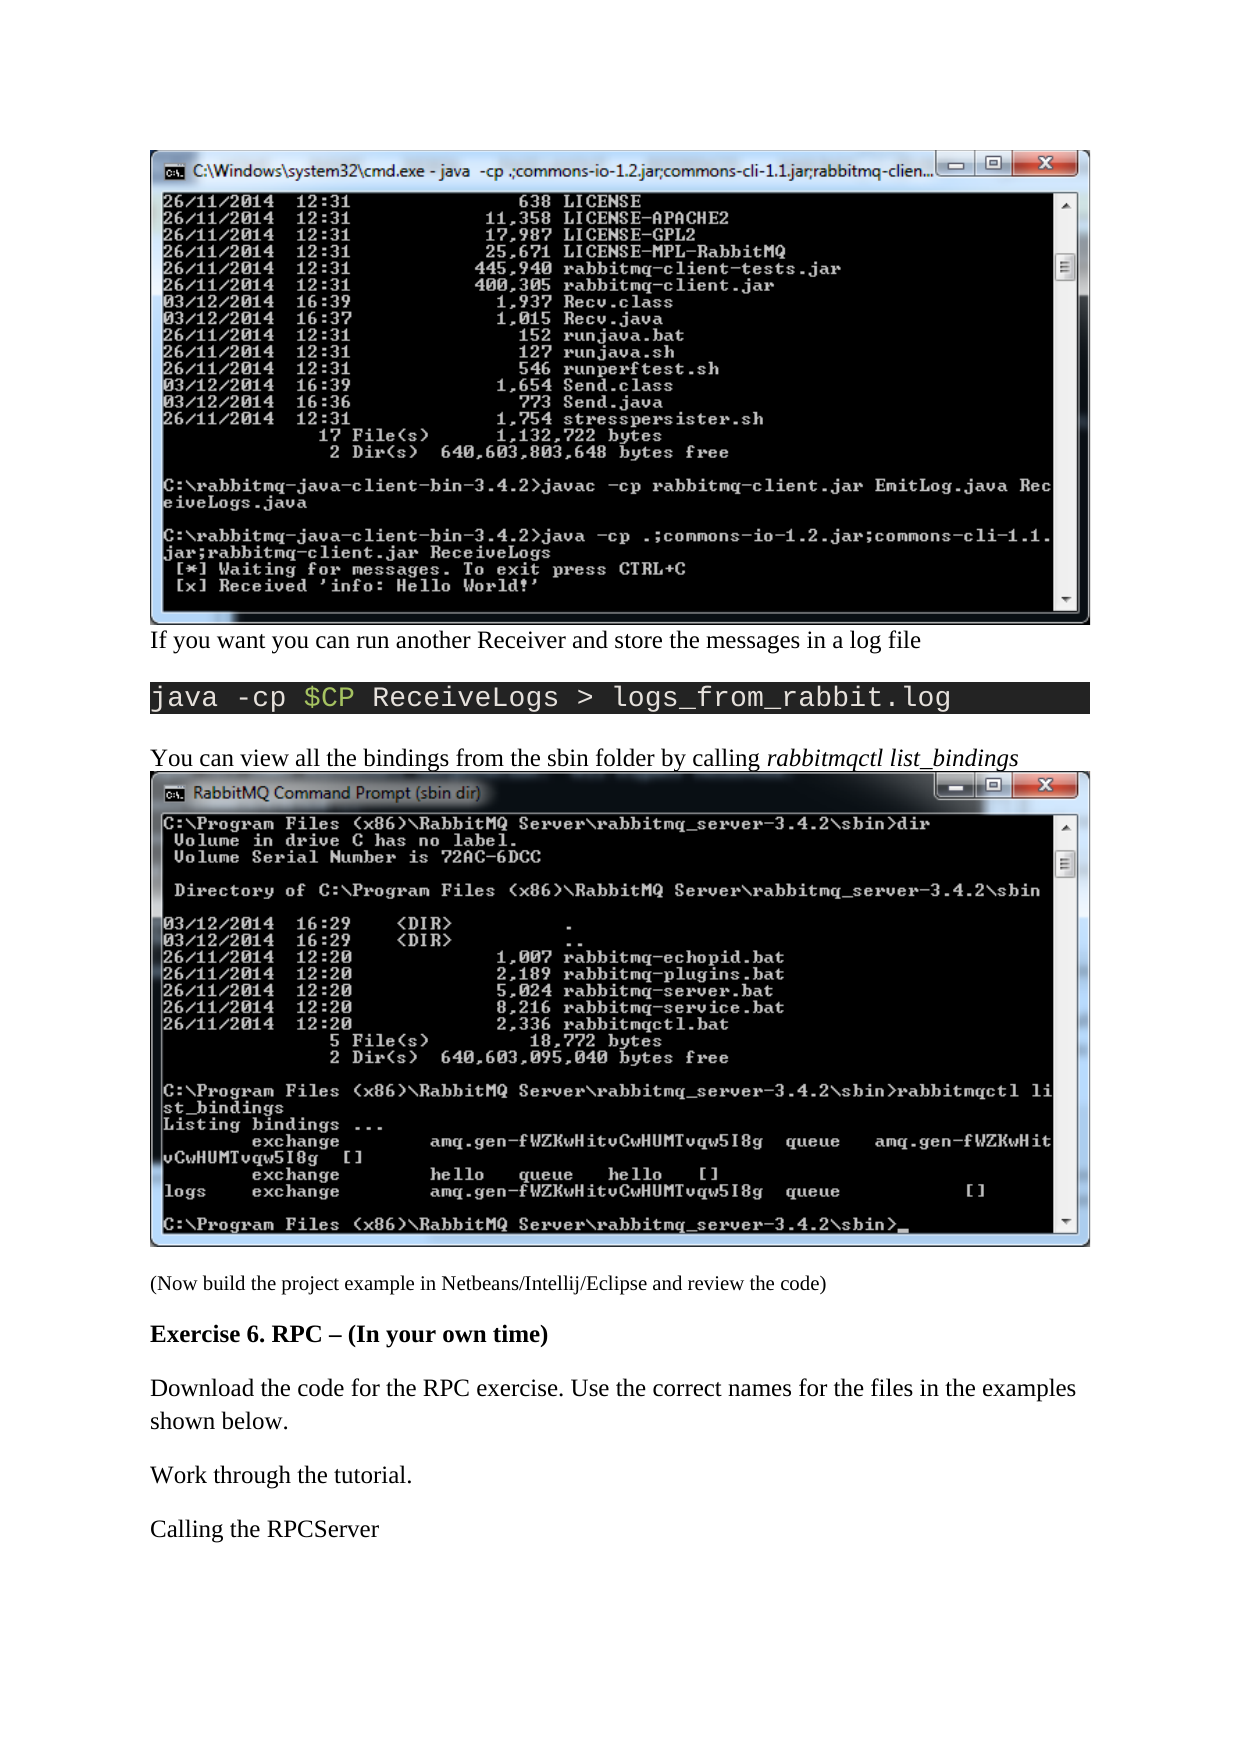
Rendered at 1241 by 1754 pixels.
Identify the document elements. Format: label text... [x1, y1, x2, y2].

text Work through the tutorial. [150, 1460, 1090, 1488]
text (Now build the project example in Netbeans/Intellij/Eclipse and review the code) [150, 1271, 1090, 1295]
text Download the code for the RPC exercise. Use the correct names for the files in the examples shown below. [150, 1373, 1090, 1435]
text Calling the RPCServer [150, 1514, 1090, 1542]
picture [150, 771, 1091, 1247]
text You can view all the bindings from the sbin folder by calling rabbitmqctl list_bindings [150, 743, 1090, 771]
text If you want you can run another Receiver and store the messages in a log file [150, 625, 1090, 654]
picture [150, 150, 1091, 625]
text java -cp $CP ReceiveLogs > logs_from_rabbit.log [150, 682, 1090, 714]
text Exercise 6. RPC – (In your own time) [150, 1319, 1090, 1348]
